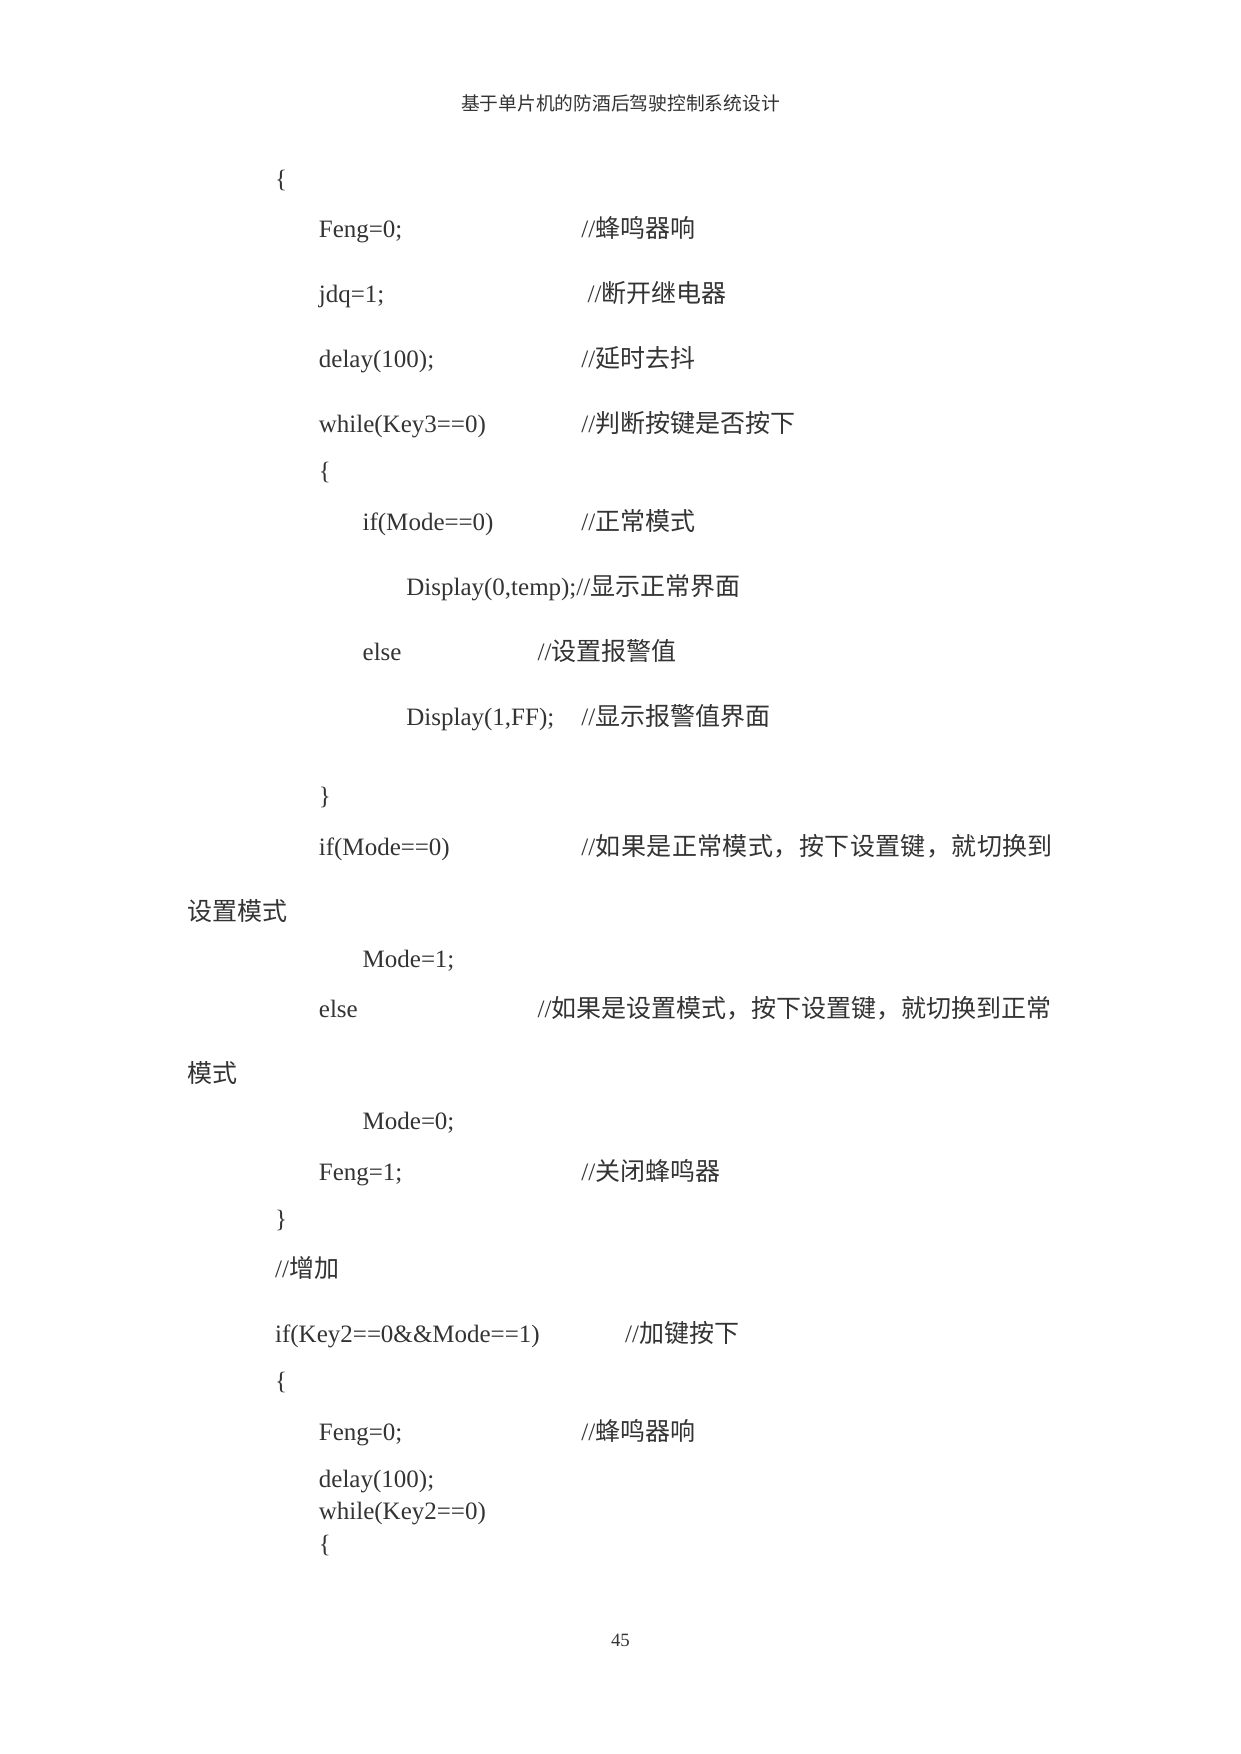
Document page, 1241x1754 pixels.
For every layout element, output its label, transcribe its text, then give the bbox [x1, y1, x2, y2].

text if(Key2==0&&Mode==1) //加键按下 [187, 1299, 1053, 1364]
text Display(0,temp);//显示正常界面 [187, 552, 1053, 617]
text if(Mode==0) //正常模式 [187, 487, 1053, 552]
text { [187, 1527, 1053, 1559]
text Display(1,FF); //显示报警值界面 [187, 682, 1053, 779]
text //增加 [187, 1234, 1053, 1299]
text } [187, 779, 1053, 812]
text Mode=1; [187, 942, 1053, 974]
text if(Mode==0) //如果是正常模式，按下设置键，就切换到设置模式 [187, 812, 1053, 942]
text { [187, 162, 1053, 194]
text { [187, 1364, 1053, 1397]
text else //设置报警值 [187, 617, 1053, 682]
text delay(100); [187, 1462, 1053, 1494]
text while(Key2==0) [187, 1494, 1053, 1527]
text Feng=1; //关闭蜂鸣器 [187, 1137, 1053, 1202]
text Mode=0; [187, 1104, 1053, 1137]
text while(Key3==0) //判断按键是否按下 [187, 389, 1053, 454]
text Feng=0; //蜂鸣器响 [187, 194, 1053, 259]
text else //如果是设置模式，按下设置键，就切换到正常模式 [187, 974, 1053, 1104]
text { [187, 454, 1053, 487]
text delay(100); //延时去抖 [187, 324, 1053, 389]
text jdq=1; //断开继电器 [187, 259, 1053, 324]
text Feng=0; //蜂鸣器响 [187, 1397, 1053, 1462]
text } [187, 1202, 1053, 1234]
